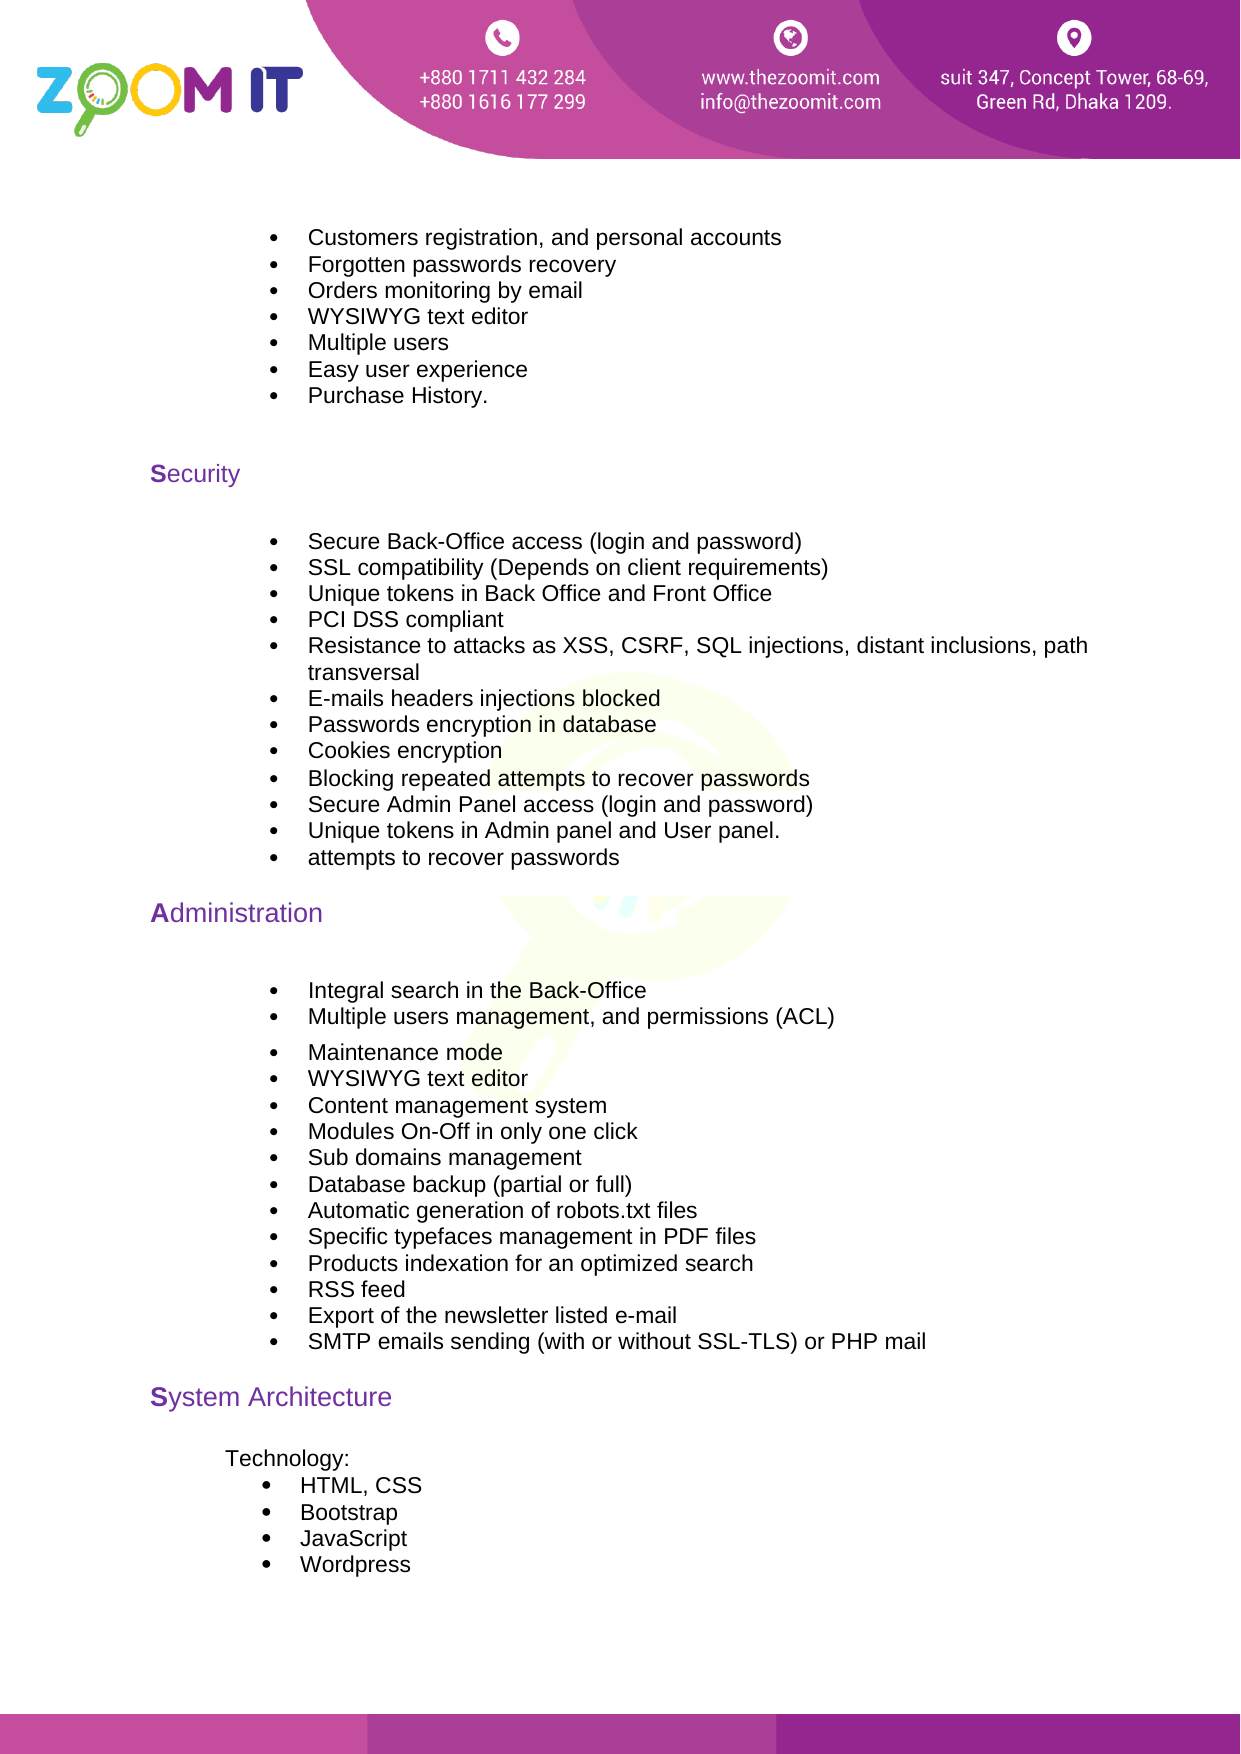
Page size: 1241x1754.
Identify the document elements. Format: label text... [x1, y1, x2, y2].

list Multiple users [270, 330, 1090, 356]
list HTML, CSS [262, 1473, 1090, 1499]
list Specific typefaces management in PDF files [270, 1223, 1090, 1249]
list E-mails headers injections blocked [270, 686, 1090, 712]
list Maintenance mode [270, 1039, 1090, 1065]
list Content management system [270, 1092, 1090, 1118]
list Products indexation for an optimized search [270, 1250, 1090, 1276]
list Cookies encryption [270, 738, 1090, 764]
list Multiple users management, and permissions (ACL) [270, 1003, 1090, 1029]
list SSL compatibility (Depends on client requirements) [270, 554, 1090, 581]
list Automatic generation of robots.txt files [270, 1197, 1090, 1223]
list WYSIWYG text editor [270, 1065, 1090, 1092]
subtitle Administration [150, 897, 1090, 928]
list attempts to recover passwords [270, 844, 1090, 870]
list Customers registration, and personal accounts [270, 225, 1090, 251]
picture [0, 0, 1241, 159]
list Secure Admin Panel access (login and password) [270, 791, 1090, 817]
list Database backup (partial or full) [270, 1171, 1090, 1197]
list SMTP emails sending (with or without SSL-TLS) or PHP mail [270, 1328, 1090, 1355]
list Integral search in the Back-Office [270, 977, 1090, 1003]
list Unique tokens in Admin panel and User panel. [270, 817, 1090, 844]
list Resistance to attacks as XSS, CSRF, SQL injections, distant inclusions, path transversal [270, 633, 1090, 685]
list WYSIWYG text editor [270, 303, 1090, 330]
picture [0, 1714, 1241, 1754]
list Forgotten passwords recovery [270, 251, 1090, 277]
text System Architecture [150, 1381, 1090, 1412]
list Purchase History. [270, 382, 1090, 408]
list Wordpress [262, 1551, 1090, 1577]
list RSS feed [270, 1276, 1090, 1302]
list Orders monitoring by email [270, 277, 1090, 303]
list Blocking repeated attempts to recover passwords [270, 765, 1090, 791]
list JavaScript [262, 1525, 1090, 1551]
list Secure Back-Office access (login and password) [270, 528, 1090, 554]
list Easy user experience [270, 356, 1090, 382]
list PCI DSS compliant [270, 607, 1090, 633]
subtitle Security [150, 459, 1090, 488]
list Bootstrap [262, 1499, 1090, 1525]
text Technology: [150, 1445, 1090, 1471]
list Modules On-Off in only one click [270, 1118, 1090, 1144]
list Unique tokens in Back Office and Front Office [270, 581, 1090, 607]
list Export of the newsletter listed e-mail [270, 1302, 1090, 1328]
list Sub domains management [270, 1144, 1090, 1171]
list Passwords encryption in database [270, 712, 1090, 738]
